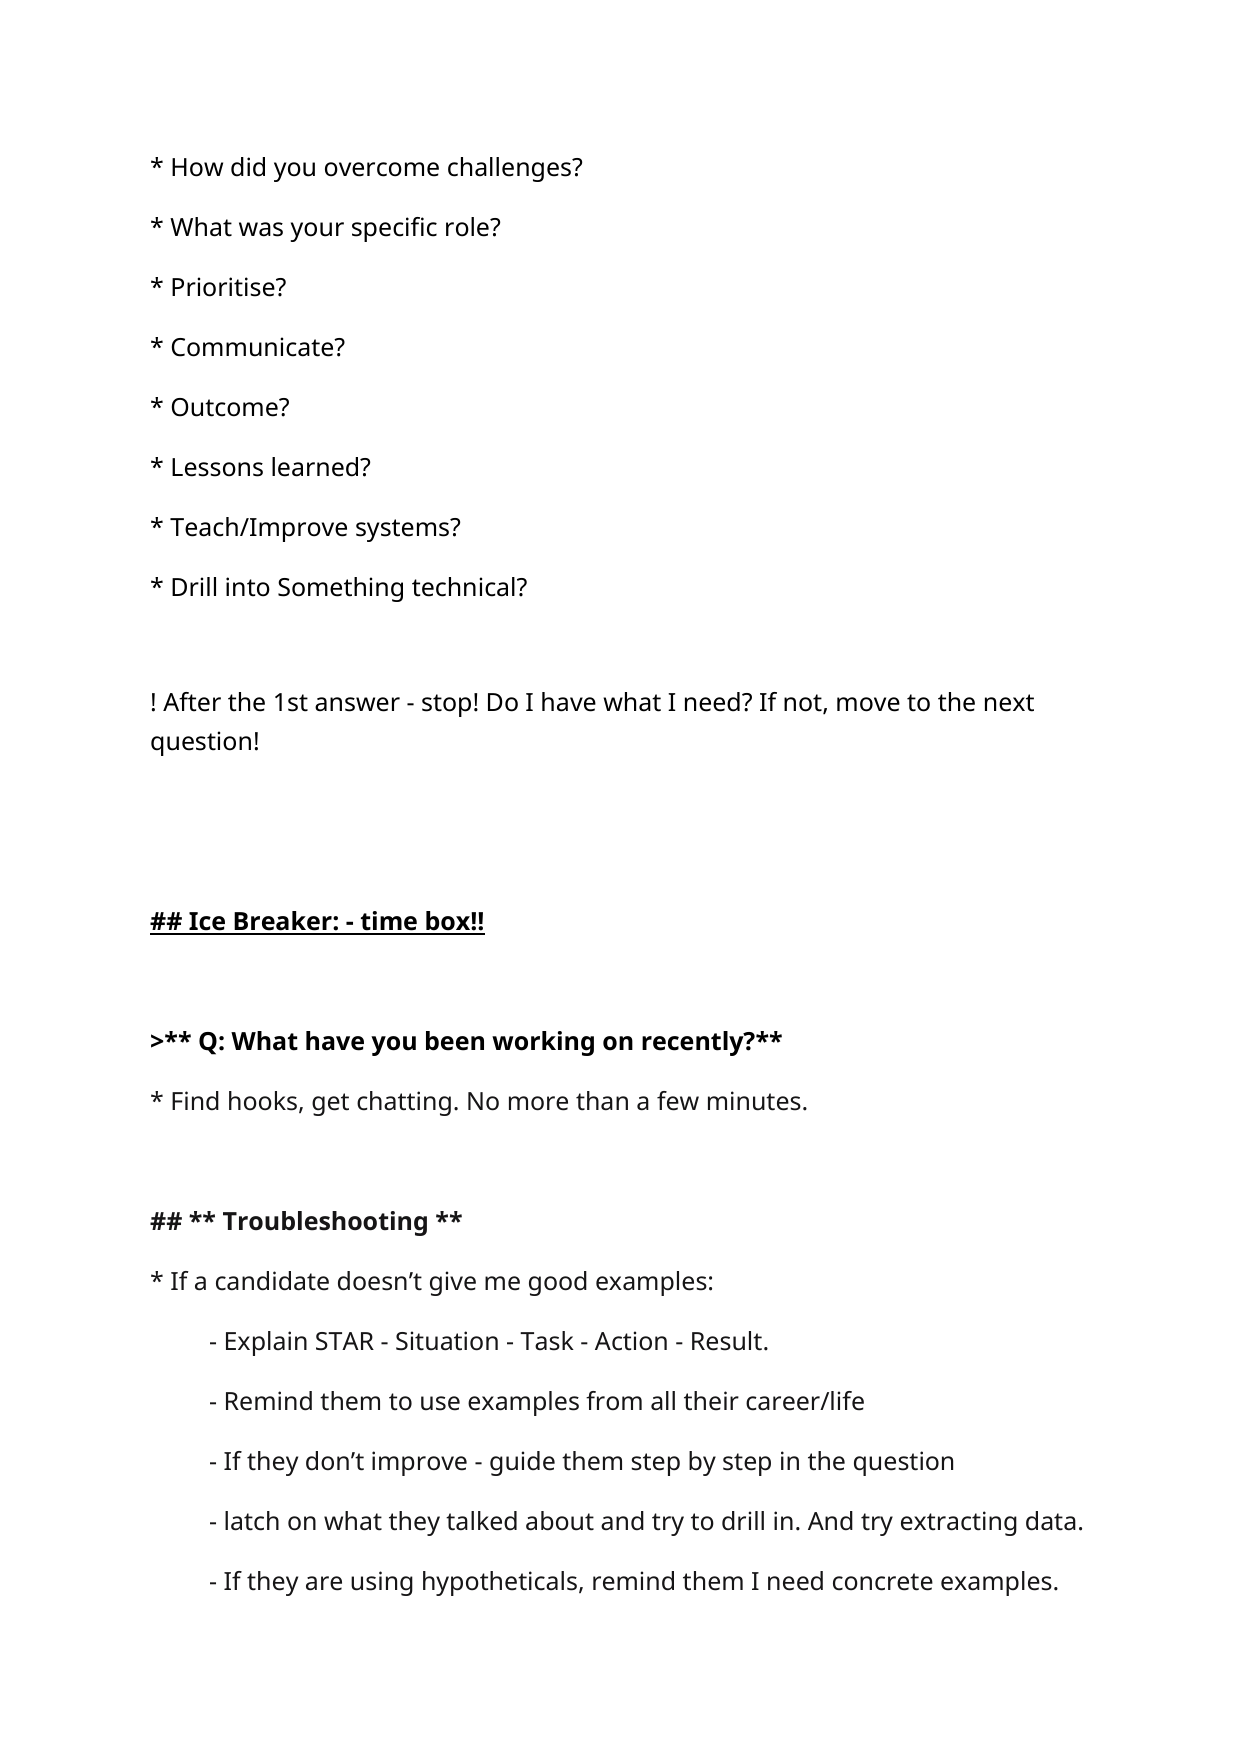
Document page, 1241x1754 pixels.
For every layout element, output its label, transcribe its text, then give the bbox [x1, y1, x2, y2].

text ## ** Troubleshooting ** [150, 1204, 1090, 1238]
text * Prioritise? [150, 270, 1090, 304]
text * Lessons learned? [150, 450, 1090, 484]
text * Outcome? [150, 390, 1090, 424]
text - Remind them to use examples from all their career/life [150, 1384, 1090, 1418]
text * Drill into Something technical? [150, 570, 1090, 604]
text - latch on what they talked about and try to drill in. And try extracting data. [150, 1504, 1090, 1538]
text ## Ice Breaker: - time box!! [150, 904, 1090, 938]
text * Teach/Improve systems? [150, 510, 1090, 544]
text ! After the 1st answer - stop! Do I have what I need? If not, move to the next question! [150, 685, 1090, 758]
text * What was your specific role? [150, 210, 1090, 244]
text - Explain STAR - Situation - Task - Action - Result. [150, 1324, 1090, 1358]
text * How did you overcome challenges? [150, 150, 1090, 184]
text - If they are using hypotheticals, remind them I need concrete examples. [150, 1564, 1090, 1598]
text >** Q: What have you been working on recently?** [150, 1024, 1090, 1058]
text * If a candidate doesn’t give me good examples: [150, 1264, 1090, 1298]
text - If they don’t improve - guide them step by step in the question [150, 1444, 1090, 1478]
text * Find hooks, get chatting. No more than a few minutes. [150, 1084, 1090, 1118]
text * Communicate? [150, 330, 1090, 364]
